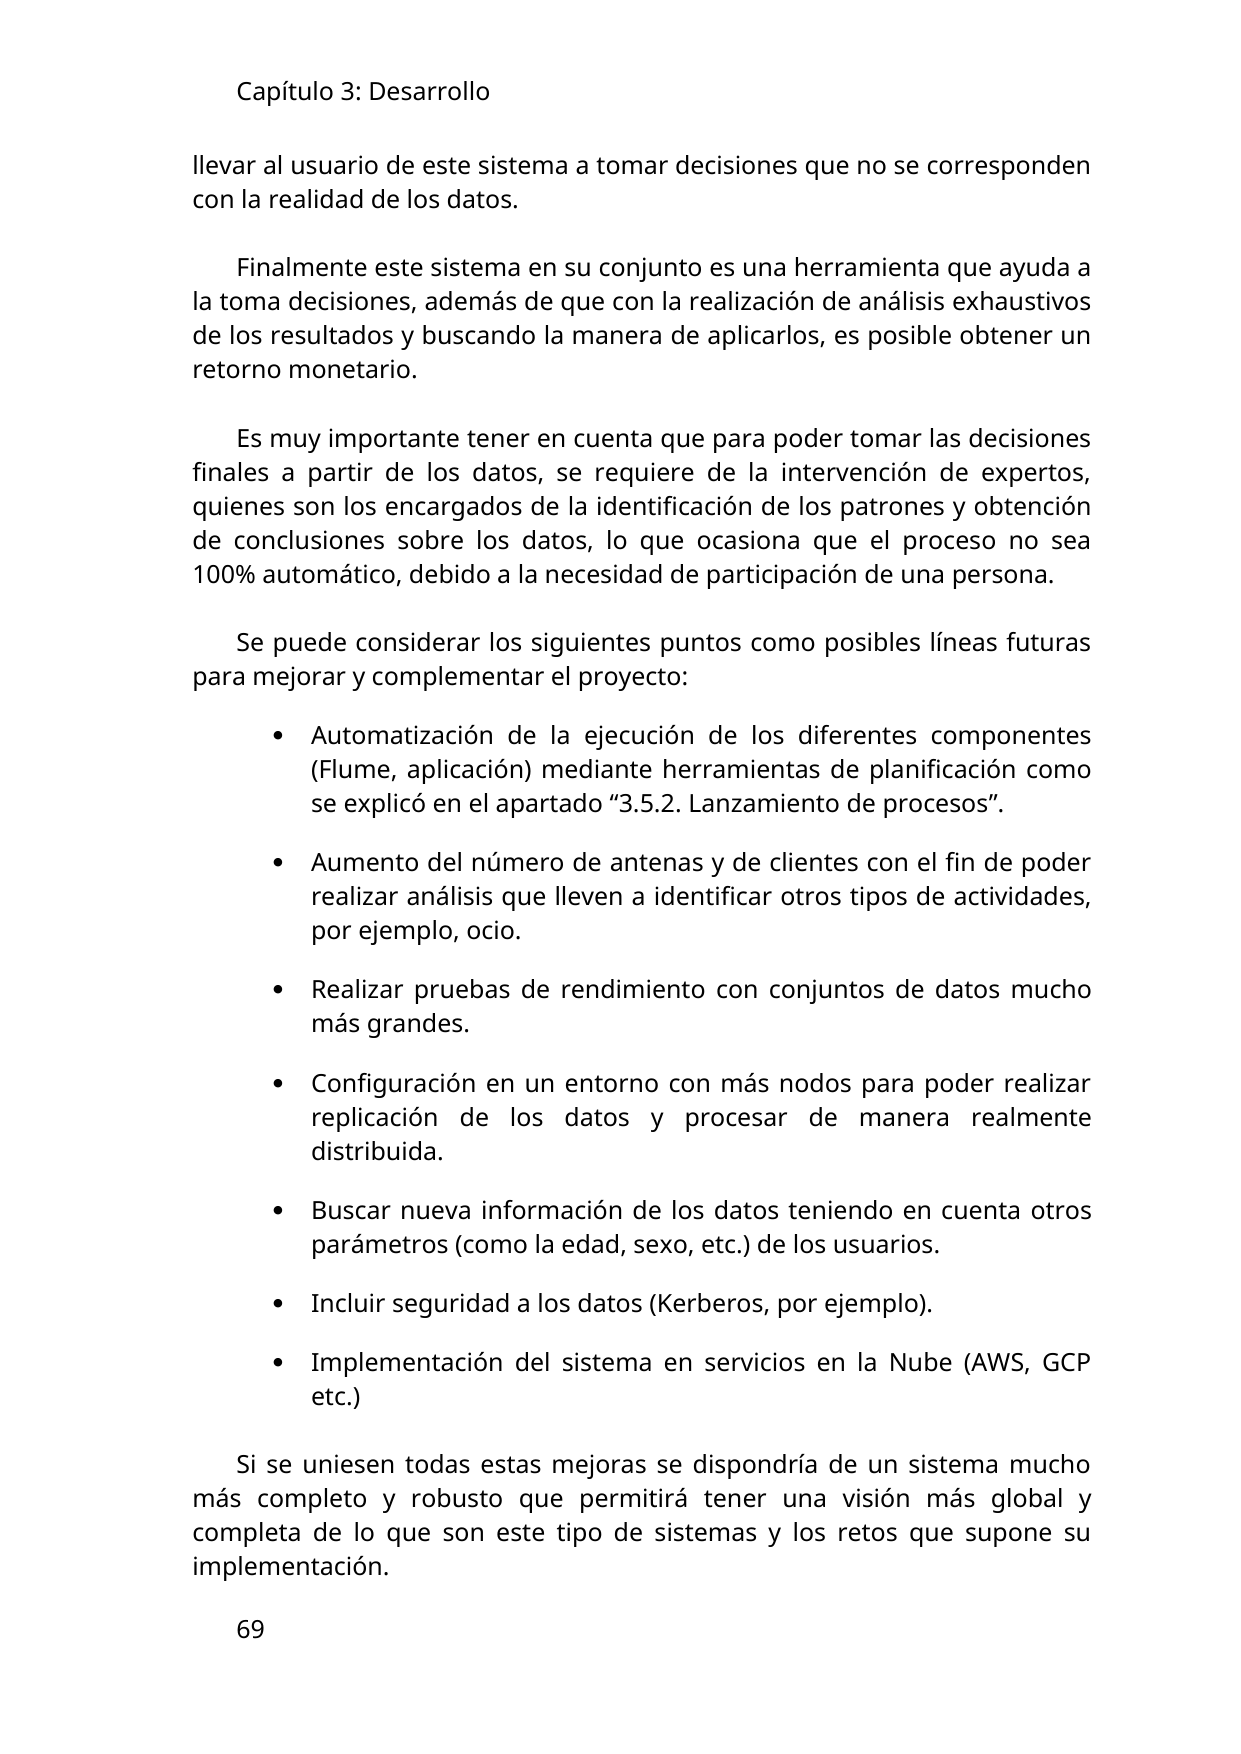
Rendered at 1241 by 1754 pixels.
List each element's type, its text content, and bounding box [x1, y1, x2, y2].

list Implementación del sistema en servicios en la Nube (AWS, GCP etc.) [273, 1344, 1092, 1413]
list Realizar pruebas de rendimiento con conjuntos de datos mucho más grandes. [273, 972, 1092, 1040]
text Se puede considerar los siguientes puntos como posibles líneas futuras para mejorar y complementar el proyecto: [192, 624, 1092, 693]
text Si se uniesen todas estas mejoras se dispondría de un sistema mucho más completo y robusto que permitirá tener una visión más global y completa de lo que son este tipo de sistemas y los retos que supone su implementación. [192, 1447, 1092, 1583]
list Incluir seguridad a los datos (Kerberos, por ejemplo). [273, 1286, 1092, 1319]
text Es muy importante tener en cuenta que para poder tomar las decisiones finales a partir de los datos, se requiere de la intervención de expertos, quienes son los encargados de la identificación de los patrones y obtención de conclusiones sobre los datos, lo que ocasiona que el proceso no sea 100% automático, debido a la necesidad de participación de una persona. [192, 420, 1092, 591]
list Aumento del número de antenas y de clientes con el fin de poder realizar análisis que lleven a identificar otros tipos de actividades, por ejemplo, ocio. [273, 845, 1092, 947]
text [192, 148, 1092, 216]
list Automatización de la ejecución de los diferentes componentes (Flume, aplicación) mediante herramientas de planificación como se explicó en el apartado “3.5.2. Lanzamiento de procesos”. [273, 718, 1092, 820]
list Buscar nueva información de los datos teniendo en cuenta otros parámetros (como la edad, sexo, etc.) de los usuarios. [273, 1192, 1092, 1261]
text Finalmente este sistema en su conjunto es una herramienta que ayuda a la toma decisiones, además de que con la realización de análisis exhaustivos de los resultados y buscando la manera de aplicarlos, es posible obtener un retorno monetario. [192, 250, 1092, 386]
list Configuración en un entorno con más nodos para poder realizar replicación de los datos y procesar de manera realmente distribuida. [273, 1065, 1092, 1167]
